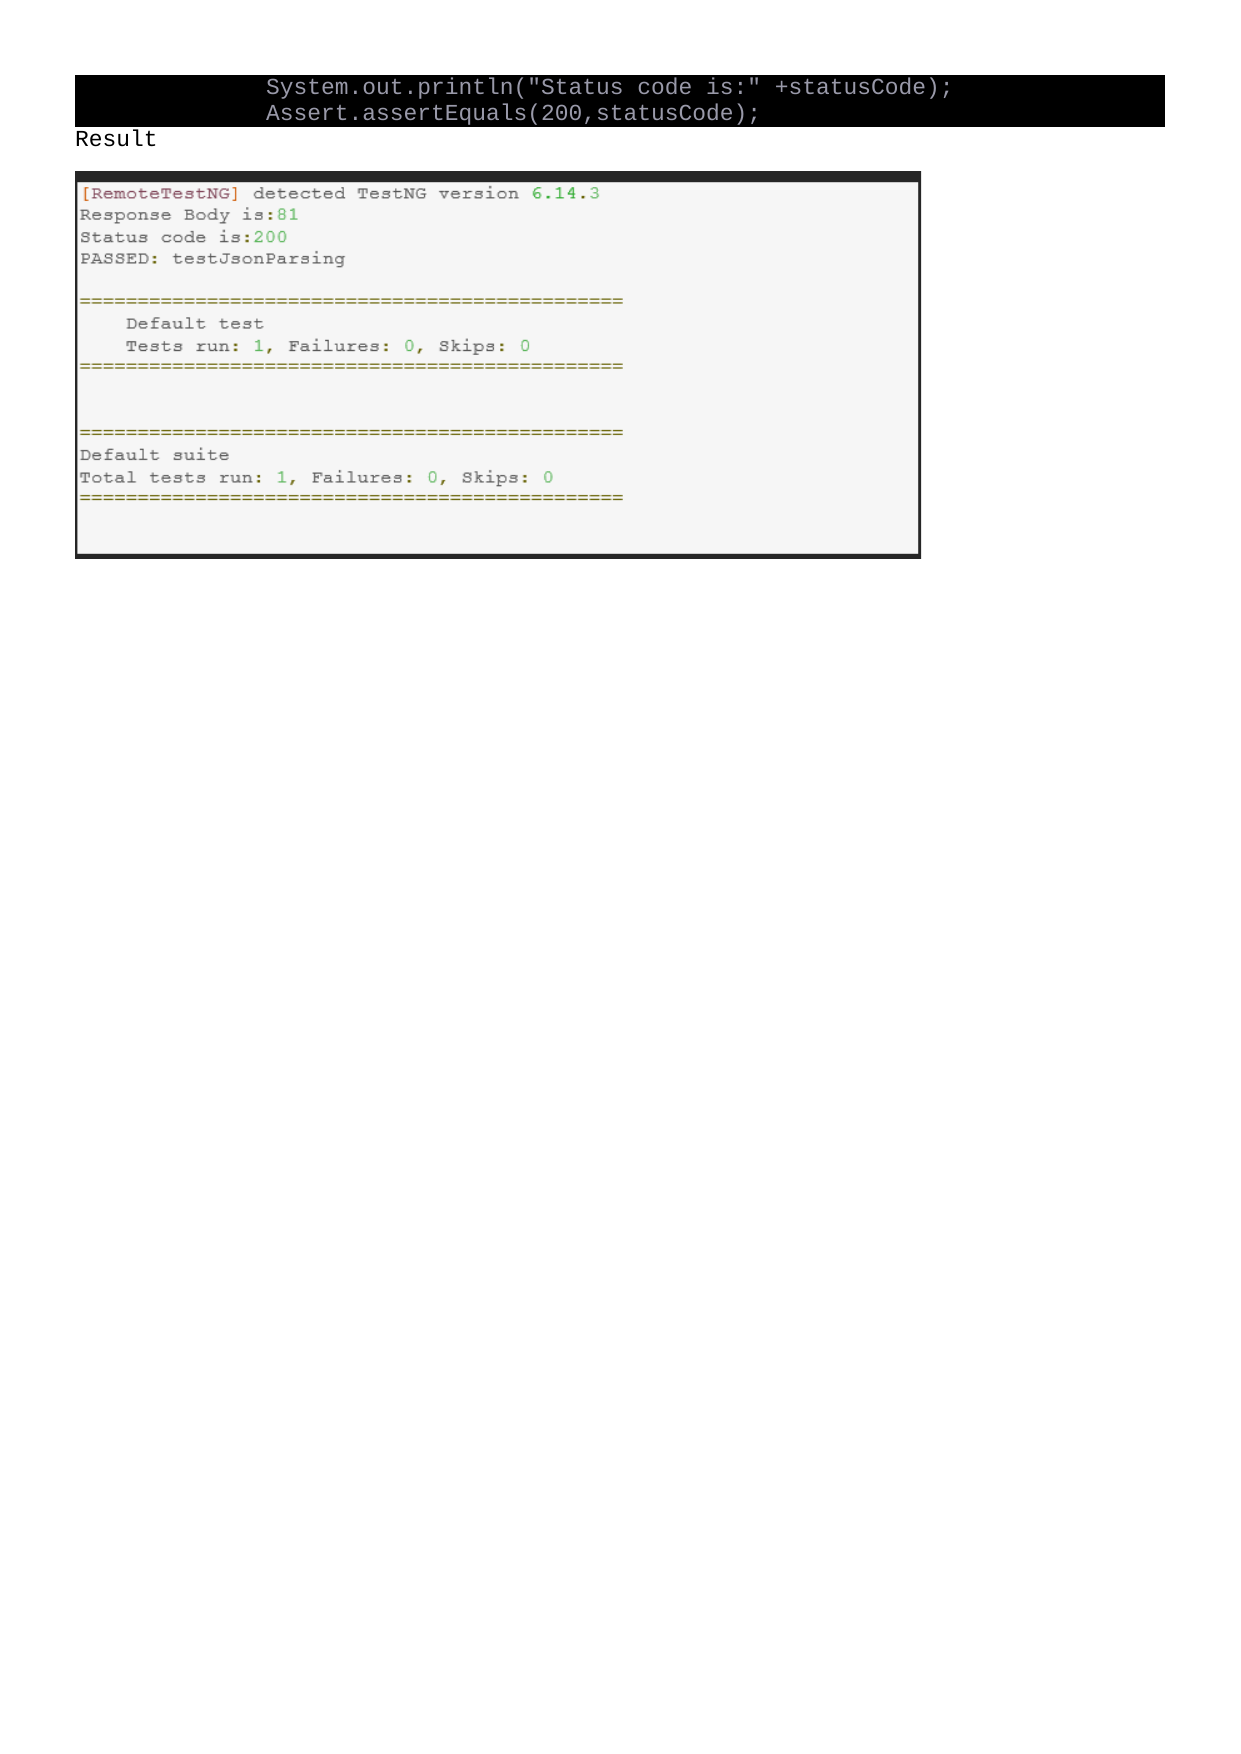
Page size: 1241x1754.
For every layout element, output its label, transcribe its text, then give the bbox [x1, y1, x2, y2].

text Result [75, 127, 1165, 153]
text Assert.assertEquals(200,statusCode); [75, 101, 1165, 127]
text System.out.println("Status code is:" +statusCode); [75, 75, 1165, 101]
picture [75, 171, 922, 559]
